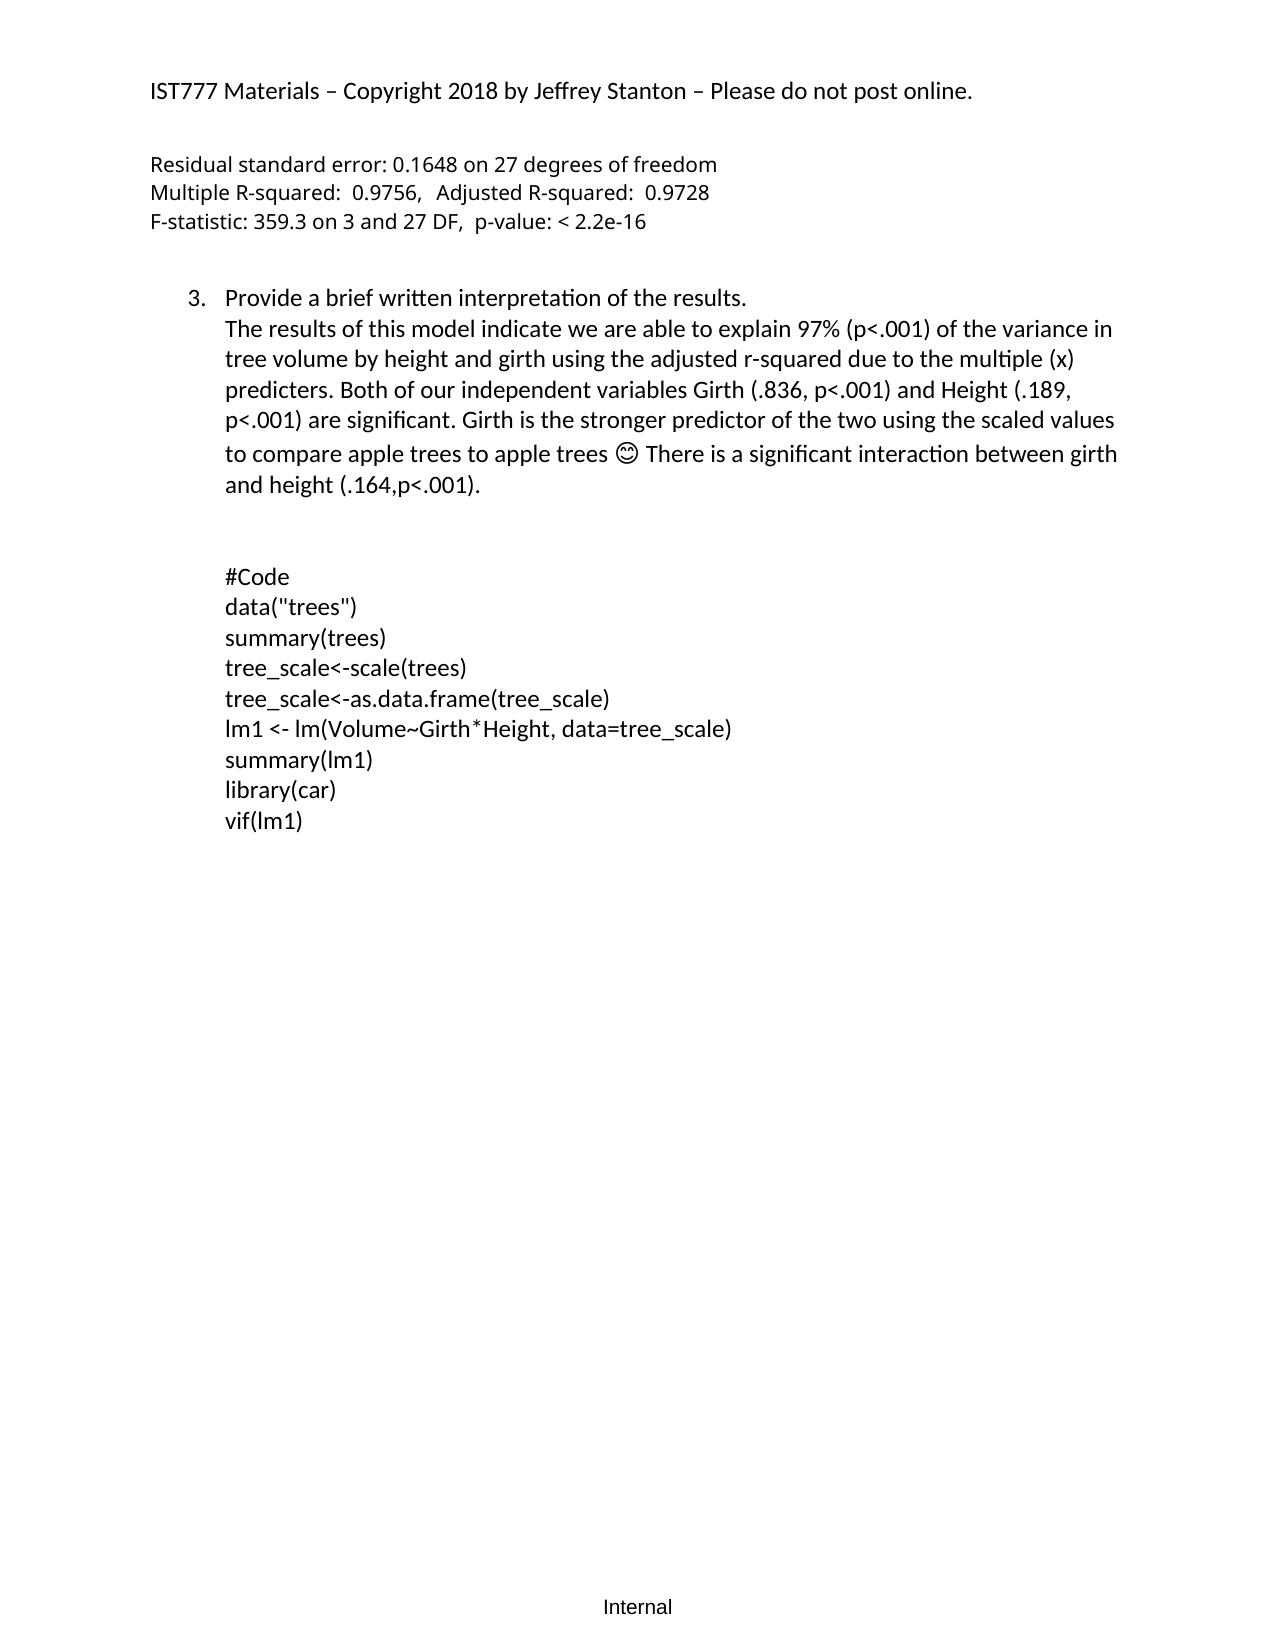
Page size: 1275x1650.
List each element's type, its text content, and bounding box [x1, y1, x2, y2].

text Residual standard error: 0.1648 on 27 degrees of freedom [150, 150, 1125, 178]
text Multiple R-squared: 0.9756, Adjusted R-squared: 0.9728 [150, 178, 1125, 207]
text F-statistic: 359.3 on 3 and 27 DF, p-value: < 2.2e-16 [150, 207, 1125, 235]
list The results of this model indicate we are able to explain 97% (p<.001) of the variance in tree volume by height and girth using the adjusted r-squared due to the multiple (x) predicters. Both of our independent variables Girth (.836, p<.001) and Height (.189, p<.001) are significant. Girth is the stronger predictor of the two using the scaled values to compare apple trees to apple trees There is a significant interaction between girth and height (.164,p<.001). [225, 313, 1125, 500]
list Provide a brief written interpretation of the results. [187, 283, 1125, 313]
list vif(lm1) [225, 805, 1125, 836]
list tree_scale<-scale(trees) [225, 652, 1125, 683]
list summary(trees) [225, 622, 1125, 652]
list summary(lm1) [225, 744, 1125, 774]
list #Code [225, 561, 1125, 591]
list lm1 <- lm(Volume~Girth*Height, data=tree_scale) [225, 713, 1125, 744]
list tree_scale<-as.data.frame(tree_scale) [225, 683, 1125, 713]
list data("trees") [225, 591, 1125, 622]
list library(car) [225, 774, 1125, 805]
